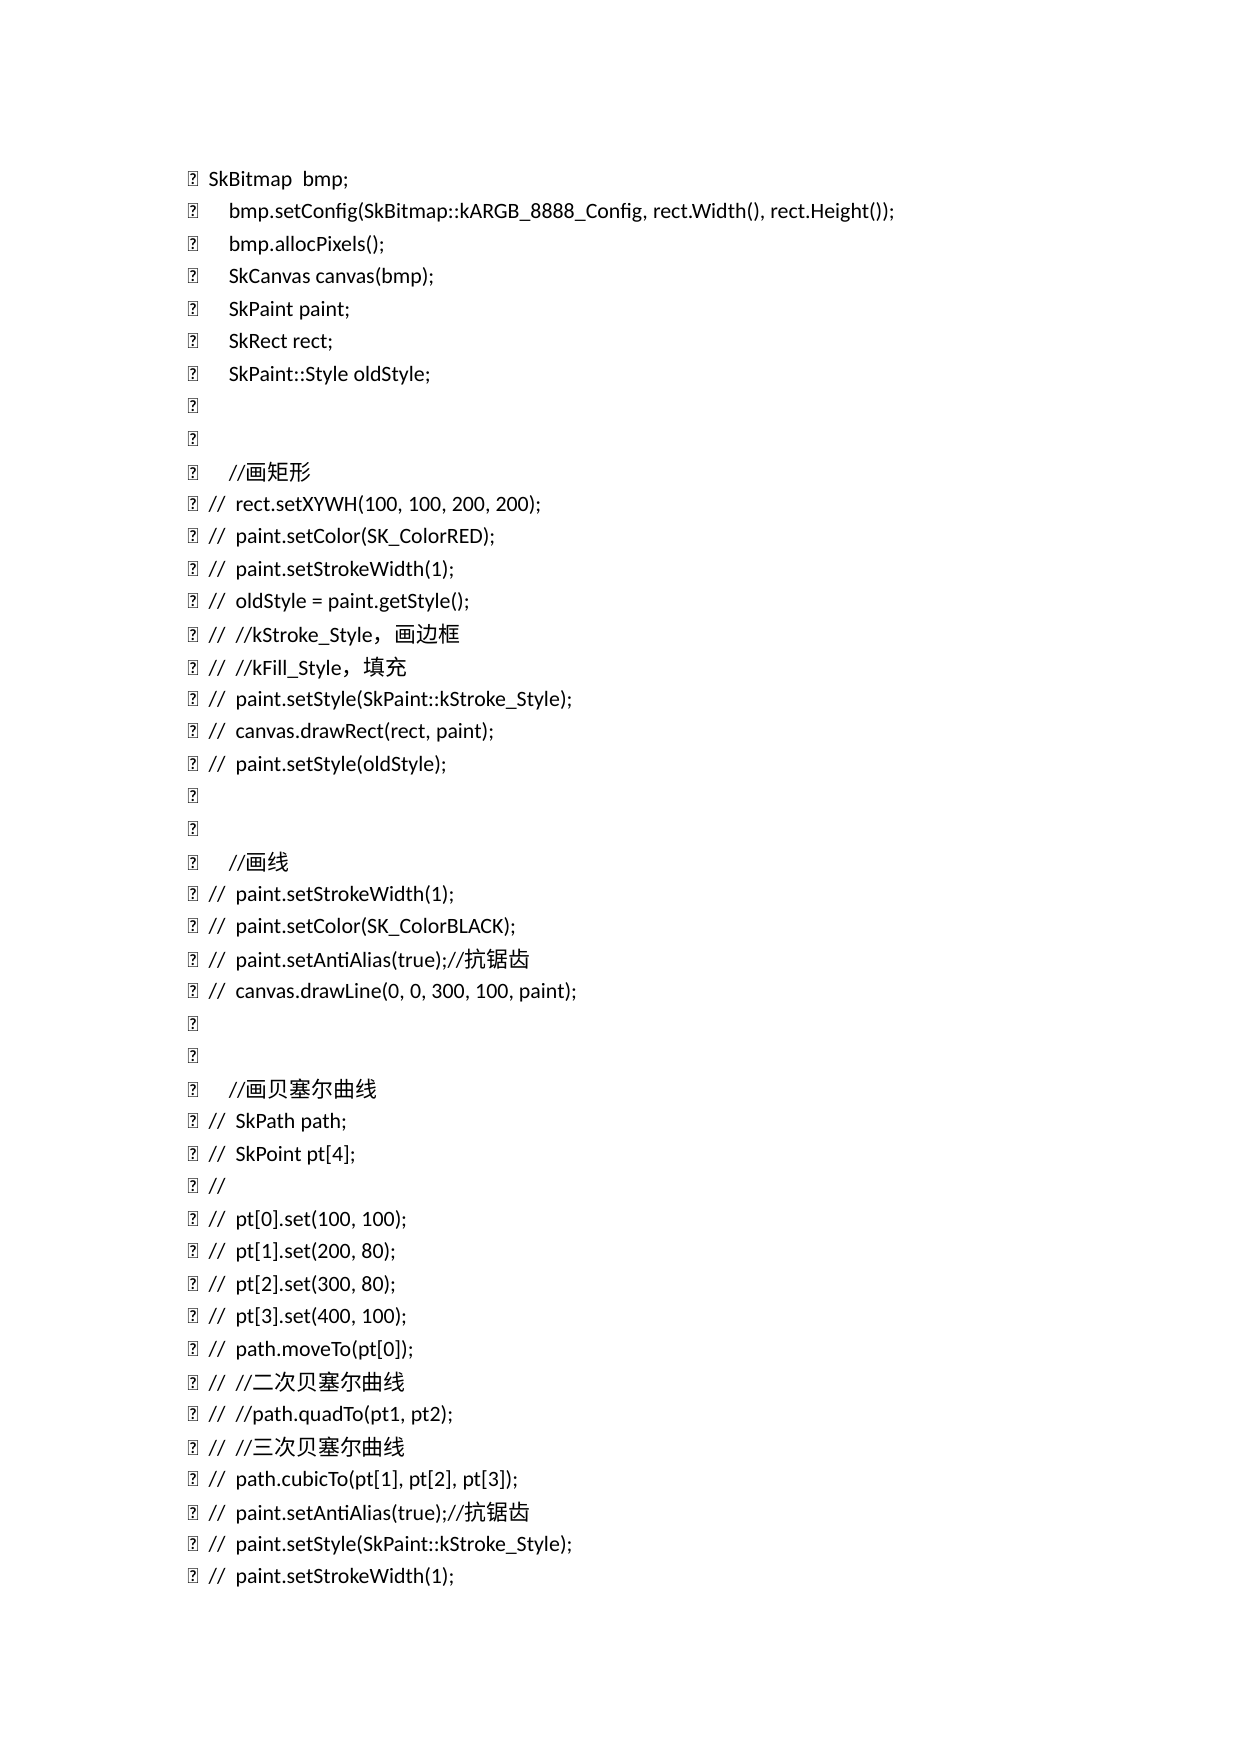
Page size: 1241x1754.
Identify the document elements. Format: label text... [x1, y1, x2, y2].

text  // path.moveTo(pt[0]); [187, 1332, 1053, 1364]
text  [187, 422, 1053, 454]
text  //画矩形 [187, 454, 1053, 487]
text  // SkPoint pt[4]; [187, 1137, 1053, 1169]
text  bmp.setConfig(SkBitmap::kARGB_8888_Config, rect.Width(), rect.Height()); [187, 194, 1053, 227]
text  // oldStyle = paint.getStyle(); [187, 584, 1053, 617]
text  bmp.allocPixels(); [187, 227, 1053, 259]
text  SkPaint::Style oldStyle; [187, 357, 1053, 389]
text  // pt[0].set(100, 100); [187, 1202, 1053, 1234]
text  // paint.setStyle(SkPaint::kStroke_Style); [187, 1527, 1053, 1559]
text  // paint.setStyle(oldStyle); [187, 747, 1053, 779]
text  SkRect rect; [187, 324, 1053, 357]
text  // paint.setColor(SK_ColorBLACK); [187, 909, 1053, 942]
text  // [187, 1169, 1053, 1202]
text  // //三次贝塞尔曲线 [187, 1429, 1053, 1462]
text  // path.cubicTo(pt[1], pt[2], pt[3]); [187, 1462, 1053, 1494]
text  // pt[3].set(400, 100); [187, 1299, 1053, 1332]
text  // //二次贝塞尔曲线 [187, 1364, 1053, 1397]
text  // //kFill_Style，填充 [187, 649, 1053, 682]
text  // SkPath path; [187, 1104, 1053, 1137]
text  // pt[2].set(300, 80); [187, 1267, 1053, 1299]
text  SkBitmap bmp; [187, 162, 1053, 194]
text  // pt[1].set(200, 80); [187, 1234, 1053, 1267]
text  // paint.setAntiAlias(true);//抗锯齿 [187, 1494, 1053, 1527]
text  [187, 1007, 1053, 1039]
text  // paint.setStrokeWidth(1); [187, 877, 1053, 909]
text  [187, 1039, 1053, 1072]
text  // //kStroke_Style，画边框 [187, 617, 1053, 649]
text  // paint.setStrokeWidth(1); [187, 1559, 1053, 1592]
text  SkCanvas canvas(bmp); [187, 259, 1053, 292]
text  // paint.setColor(SK_ColorRED); [187, 519, 1053, 552]
text  SkPaint paint; [187, 292, 1053, 324]
text  // paint.setStyle(SkPaint::kStroke_Style); [187, 682, 1053, 714]
text  // //path.quadTo(pt1, pt2); [187, 1397, 1053, 1429]
text  // paint.setAntiAlias(true);//抗锯齿 [187, 942, 1053, 974]
text  // rect.setXYWH(100, 100, 200, 200); [187, 487, 1053, 519]
text  // paint.setStrokeWidth(1); [187, 552, 1053, 584]
text  // canvas.drawRect(rect, paint); [187, 714, 1053, 747]
text  //画线 [187, 844, 1053, 877]
text  [187, 389, 1053, 422]
text  // canvas.drawLine(0, 0, 300, 100, paint); [187, 974, 1053, 1007]
text  [187, 812, 1053, 844]
text  //画贝塞尔曲线 [187, 1072, 1053, 1104]
text  [187, 779, 1053, 812]
